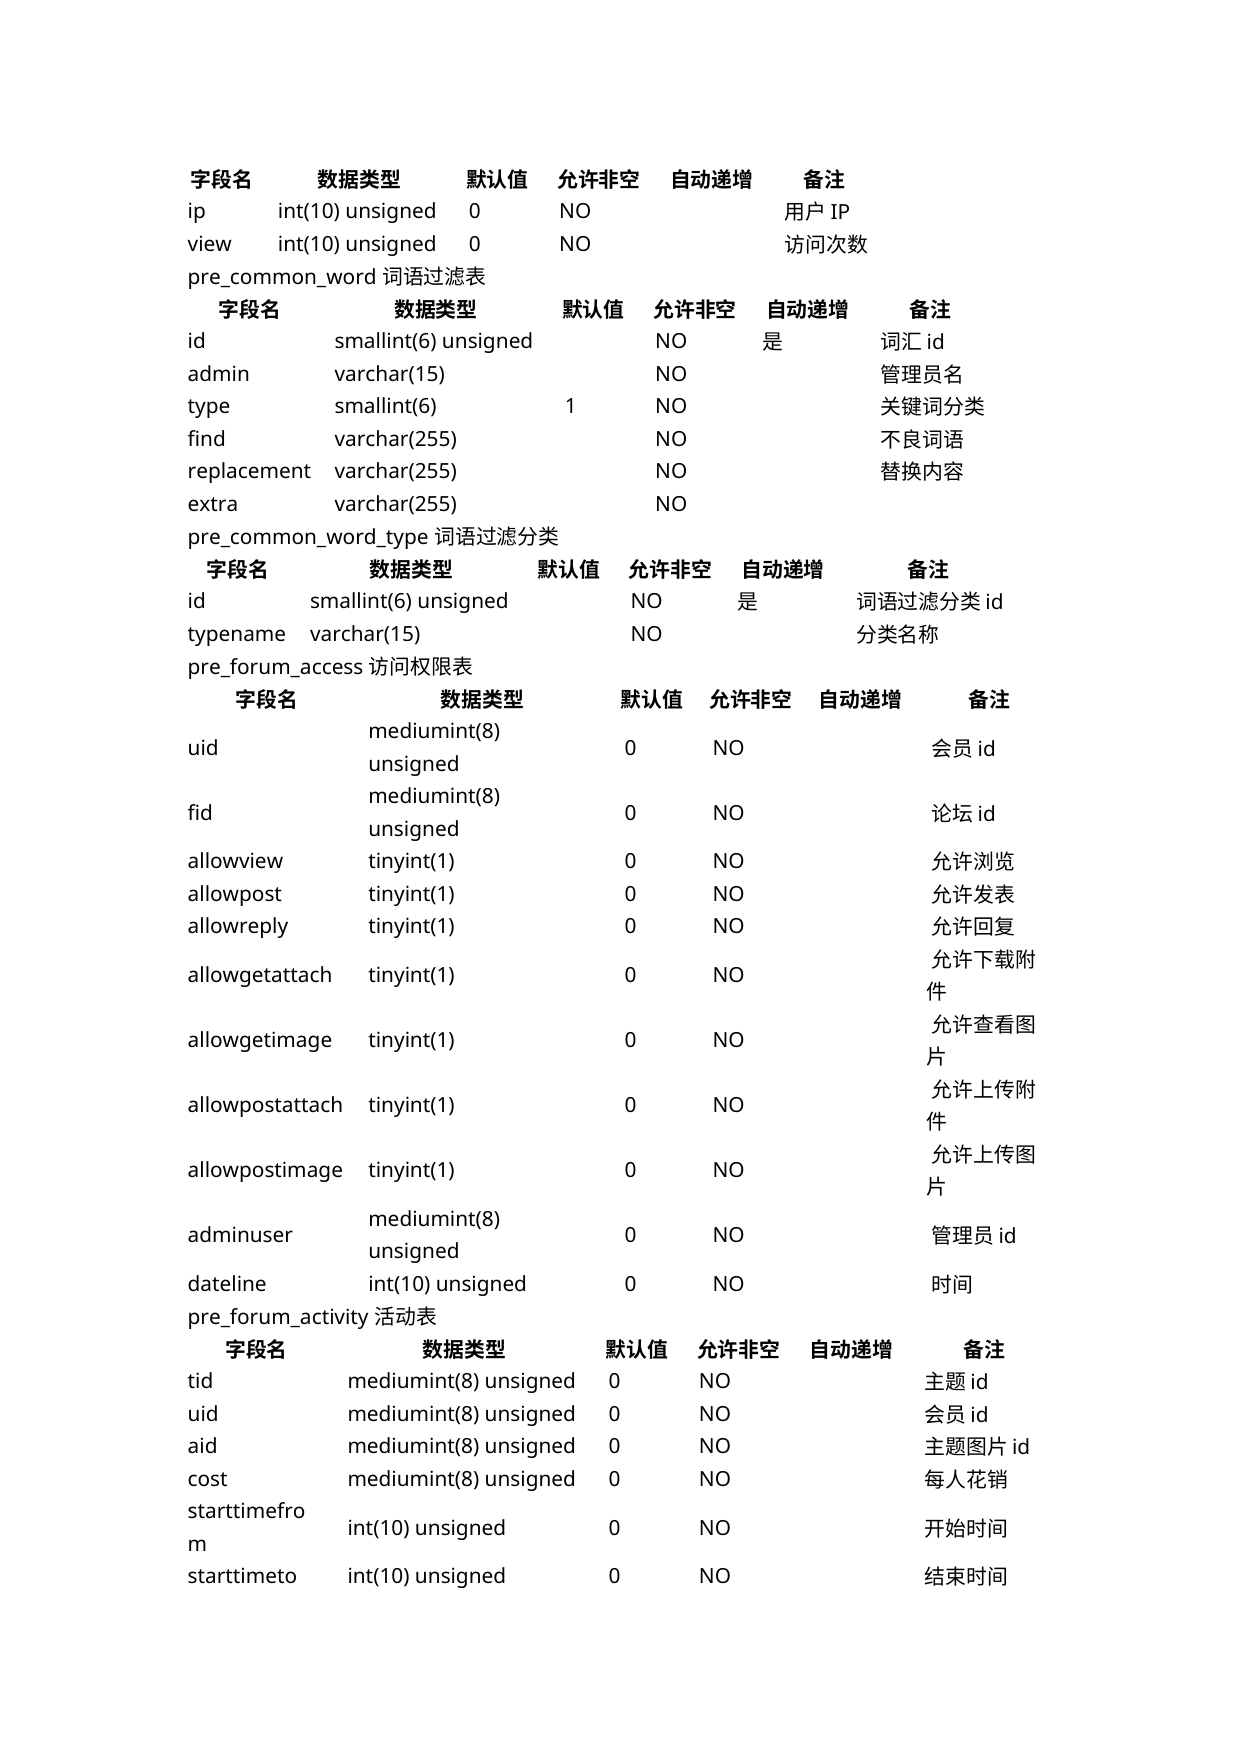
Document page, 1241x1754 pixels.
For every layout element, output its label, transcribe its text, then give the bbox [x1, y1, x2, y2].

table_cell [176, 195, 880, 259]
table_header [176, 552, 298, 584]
text pre_forum_access 访问权限表 [187, 649, 1053, 682]
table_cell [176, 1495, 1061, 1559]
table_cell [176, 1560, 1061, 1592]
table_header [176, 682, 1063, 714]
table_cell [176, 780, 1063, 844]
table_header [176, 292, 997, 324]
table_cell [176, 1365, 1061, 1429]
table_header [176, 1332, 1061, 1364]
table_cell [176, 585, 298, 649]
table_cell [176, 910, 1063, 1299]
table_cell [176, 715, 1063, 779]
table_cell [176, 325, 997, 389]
text pre_forum_activity 活动表 [187, 1299, 1053, 1332]
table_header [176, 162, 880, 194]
text pre_common_word_type 词语过滤分类 [187, 519, 1053, 552]
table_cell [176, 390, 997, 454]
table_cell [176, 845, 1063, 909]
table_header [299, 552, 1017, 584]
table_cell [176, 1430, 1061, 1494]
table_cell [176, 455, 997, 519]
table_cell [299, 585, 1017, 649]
text pre_common_word 词语过滤表 [187, 259, 1053, 292]
